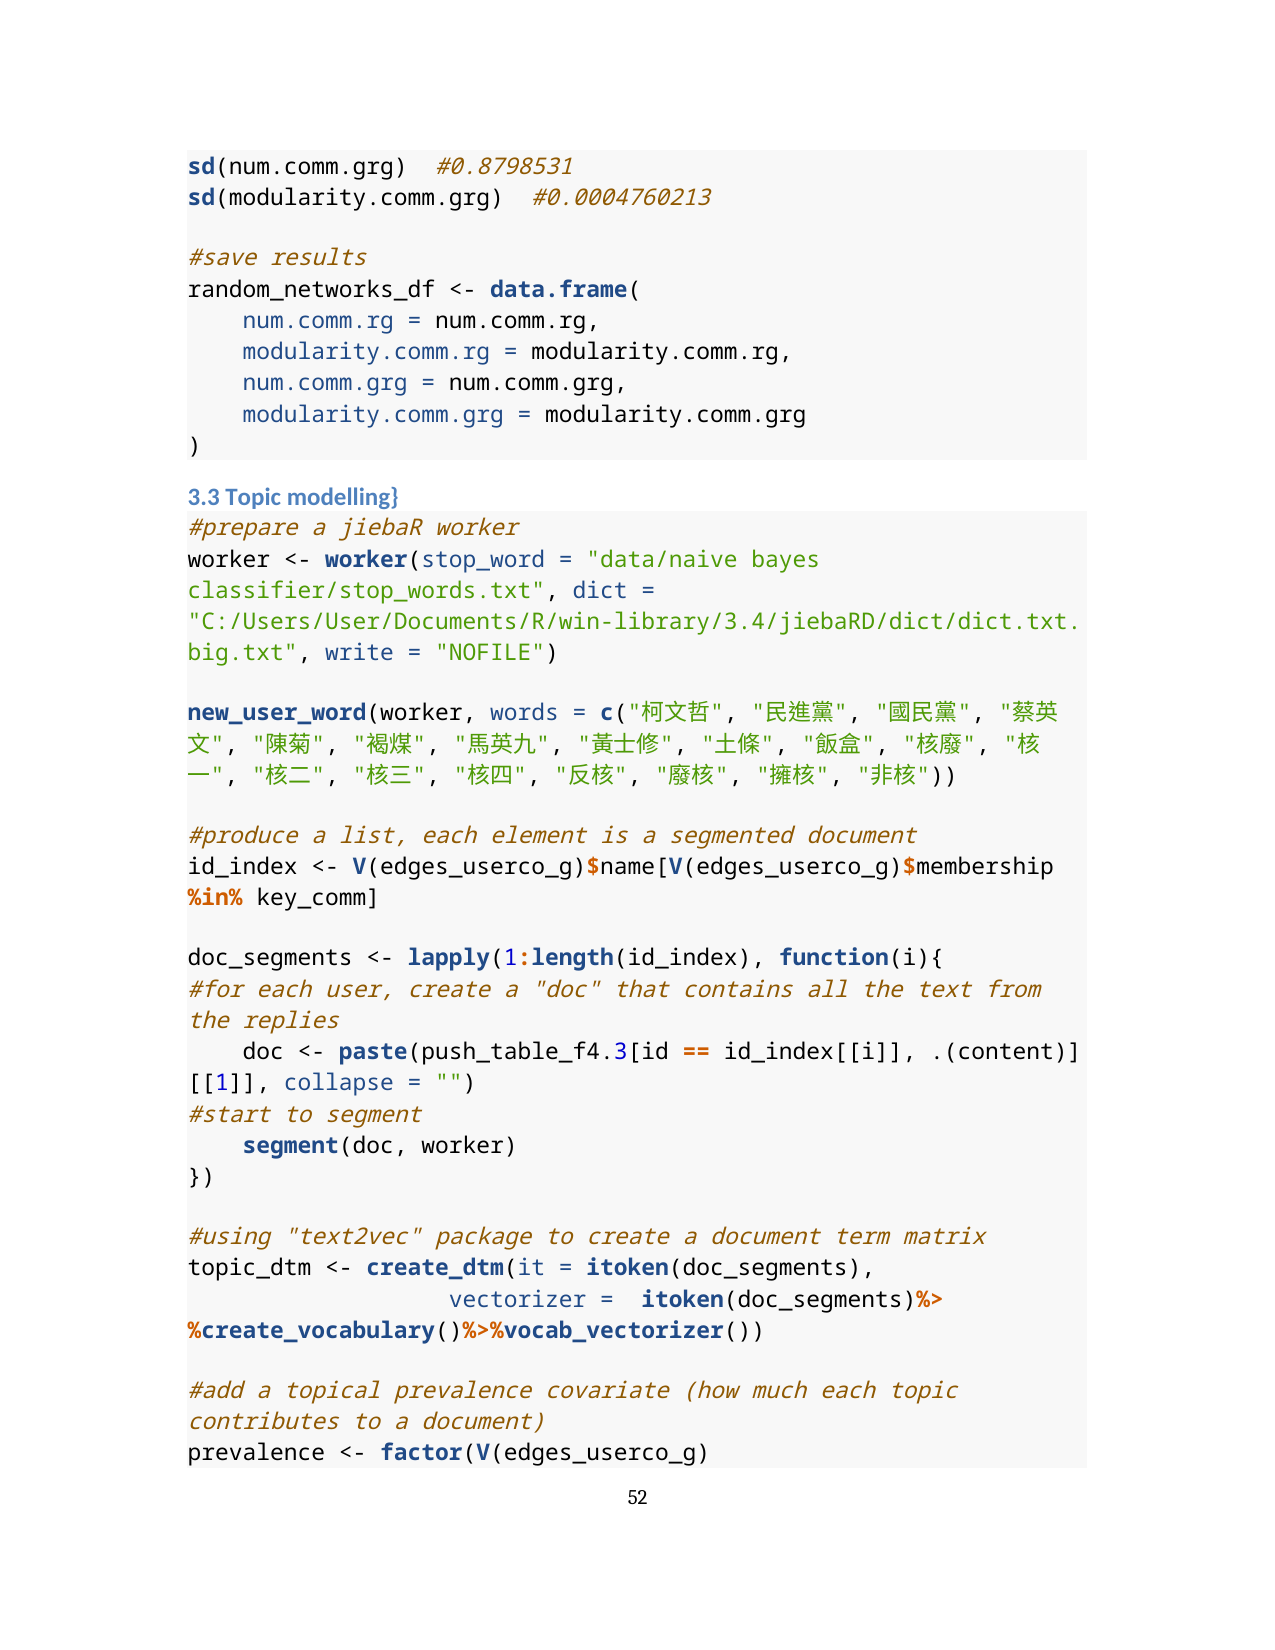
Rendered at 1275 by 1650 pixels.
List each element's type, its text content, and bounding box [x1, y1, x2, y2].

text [187, 150, 1087, 460]
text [187, 511, 1087, 1468]
subtitle 3.3 Topic modelling} [187, 481, 1087, 511]
